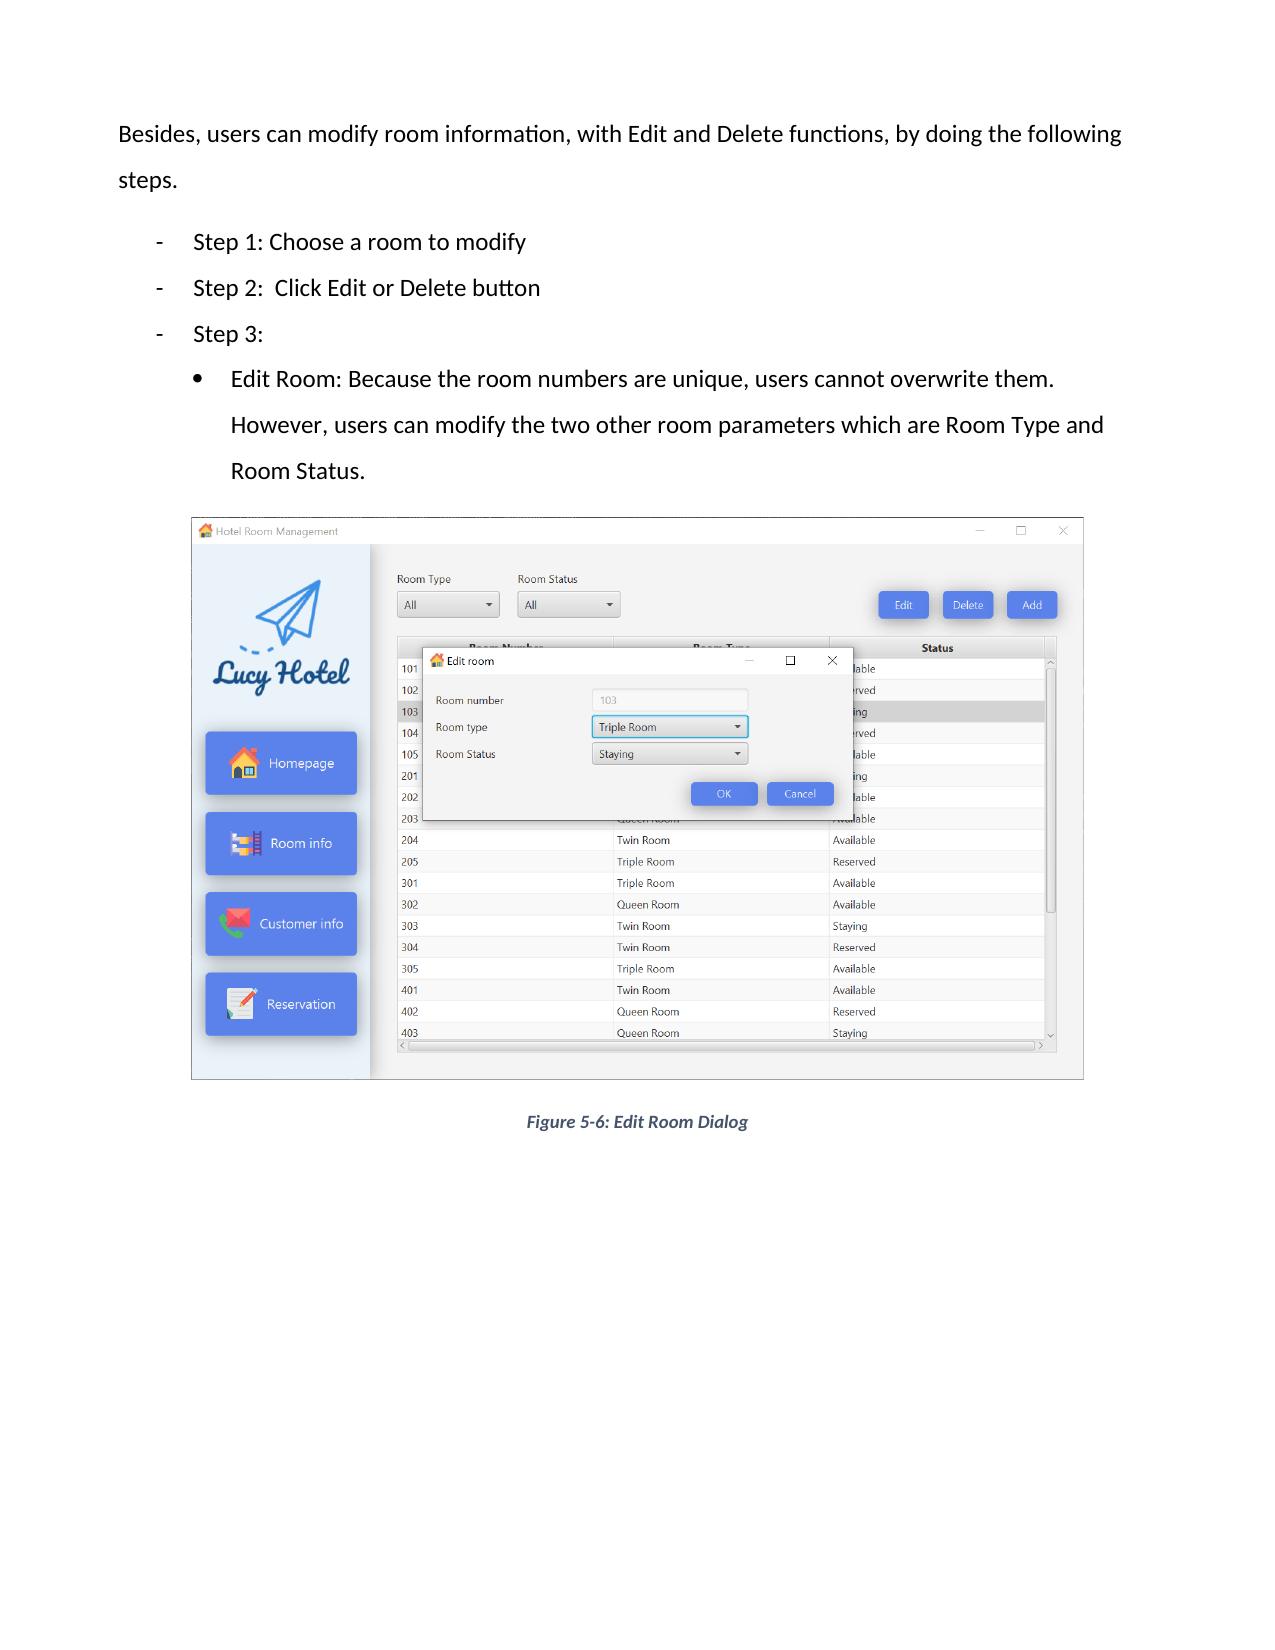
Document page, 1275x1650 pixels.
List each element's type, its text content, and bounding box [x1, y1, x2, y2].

picture [191, 517, 1084, 1080]
list Step 2: Click Edit or Delete button [156, 272, 1157, 302]
text Figure 5-6: Edit Room Dialog [118, 1110, 1157, 1133]
list Step 1: Choose a room to modify [156, 226, 1157, 257]
list Edit Room: Because the room numbers are unique, users cannot overwrite them. However, users can modify the two other room parameters which are Room Type and Room Status. [193, 363, 1157, 485]
list Step 3: [156, 318, 1157, 348]
text Besides, users can modify room information, with Edit and Delete functions, by doing the following steps. [118, 118, 1157, 194]
